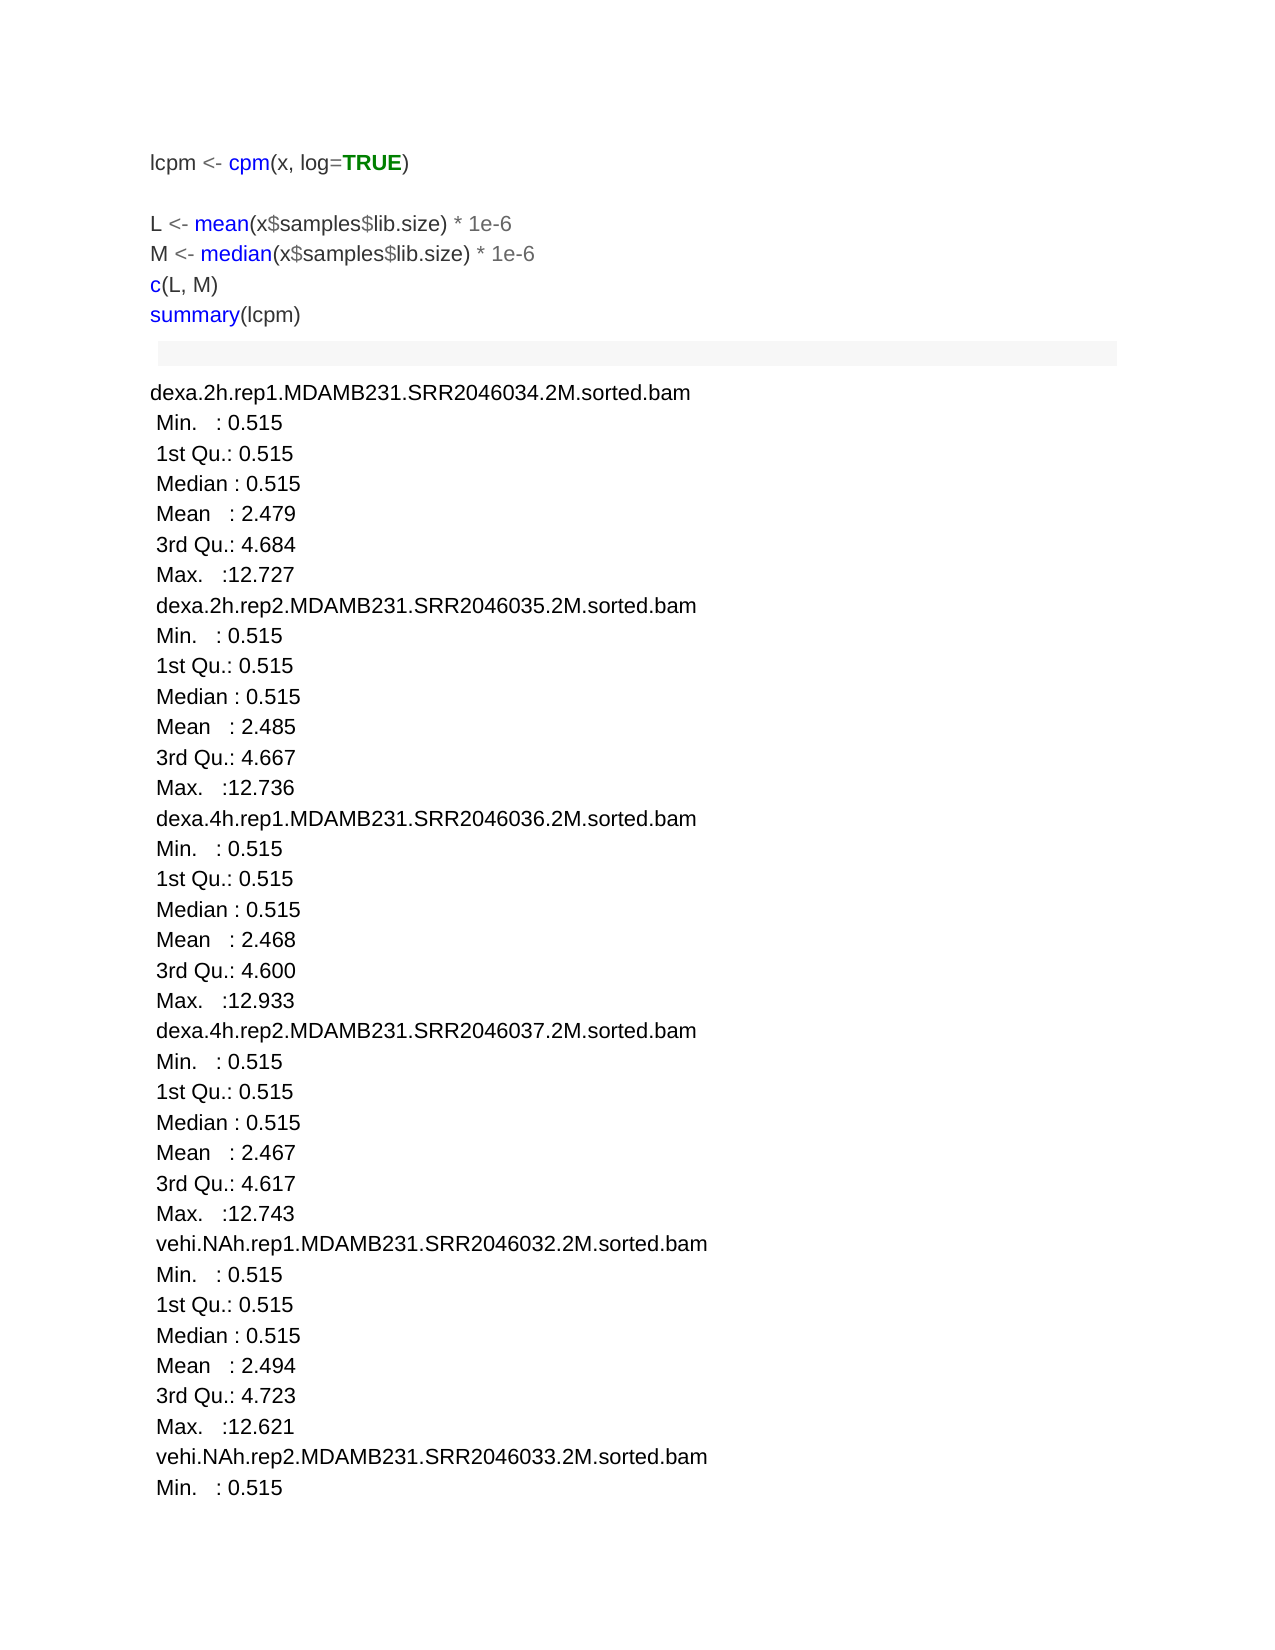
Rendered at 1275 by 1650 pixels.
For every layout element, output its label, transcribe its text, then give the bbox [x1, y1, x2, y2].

text lcpm <- cpm(x, log=TRUE) [150, 150, 1125, 175]
text Median : 0.515 [150, 471, 1125, 496]
text Median : 0.515 [150, 897, 1125, 922]
text dexa.4h.rep2.MDAMB231.SRR2046037.2M.sorted.bam [150, 1018, 1125, 1043]
text Min. : 0.515 [150, 1049, 1125, 1074]
text 3rd Qu.: 4.617 [150, 1170, 1125, 1196]
text Median : 0.515 [150, 684, 1125, 709]
text 1st Qu.: 0.515 [150, 1292, 1125, 1317]
text Mean : 2.467 [150, 1140, 1125, 1165]
text M <- median(x$samples$lib.size) * 1e-6 [150, 241, 1125, 266]
text Mean : 2.479 [150, 501, 1125, 526]
text 3rd Qu.: 4.684 [150, 532, 1125, 557]
text c(L, M) [150, 272, 1125, 297]
text Median : 0.515 [150, 1322, 1125, 1348]
text Min. : 0.515 [150, 410, 1125, 435]
text dexa.2h.rep2.MDAMB231.SRR2046035.2M.sorted.bam [150, 592, 1125, 618]
text vehi.NAh.rep1.MDAMB231.SRR2046032.2M.sorted.bam [150, 1231, 1125, 1256]
text Min. : 0.515 [150, 1474, 1125, 1500]
text Min. : 0.515 [150, 1262, 1125, 1287]
text Max. :12.743 [150, 1201, 1125, 1226]
text 1st Qu.: 0.515 [150, 440, 1125, 466]
text Max. :12.727 [150, 562, 1125, 587]
text 1st Qu.: 0.515 [150, 866, 1125, 891]
text L <- mean(x$samples$lib.size) * 1e-6 [150, 211, 1125, 236]
text Mean : 2.485 [150, 714, 1125, 739]
text dexa.4h.rep1.MDAMB231.SRR2046036.2M.sorted.bam [150, 805, 1125, 831]
text summary(lcpm) [150, 302, 1125, 327]
text Max. :12.621 [150, 1414, 1125, 1439]
text Min. : 0.515 [150, 836, 1125, 861]
text Median : 0.515 [150, 1109, 1125, 1135]
text Mean : 2.494 [150, 1353, 1125, 1378]
text Max. :12.933 [150, 988, 1125, 1013]
text 3rd Qu.: 4.600 [150, 957, 1125, 983]
text Max. :12.736 [150, 775, 1125, 800]
text 1st Qu.: 0.515 [150, 653, 1125, 678]
text Min. : 0.515 [150, 623, 1125, 648]
text 1st Qu.: 0.515 [150, 1079, 1125, 1104]
text 3rd Qu.: 4.723 [150, 1383, 1125, 1408]
text vehi.NAh.rep2.MDAMB231.SRR2046033.2M.sorted.bam [150, 1444, 1125, 1469]
text Mean : 2.468 [150, 927, 1125, 952]
text 3rd Qu.: 4.667 [150, 744, 1125, 770]
text dexa.2h.rep1.MDAMB231.SRR2046034.2M.sorted.bam [150, 379, 1125, 405]
